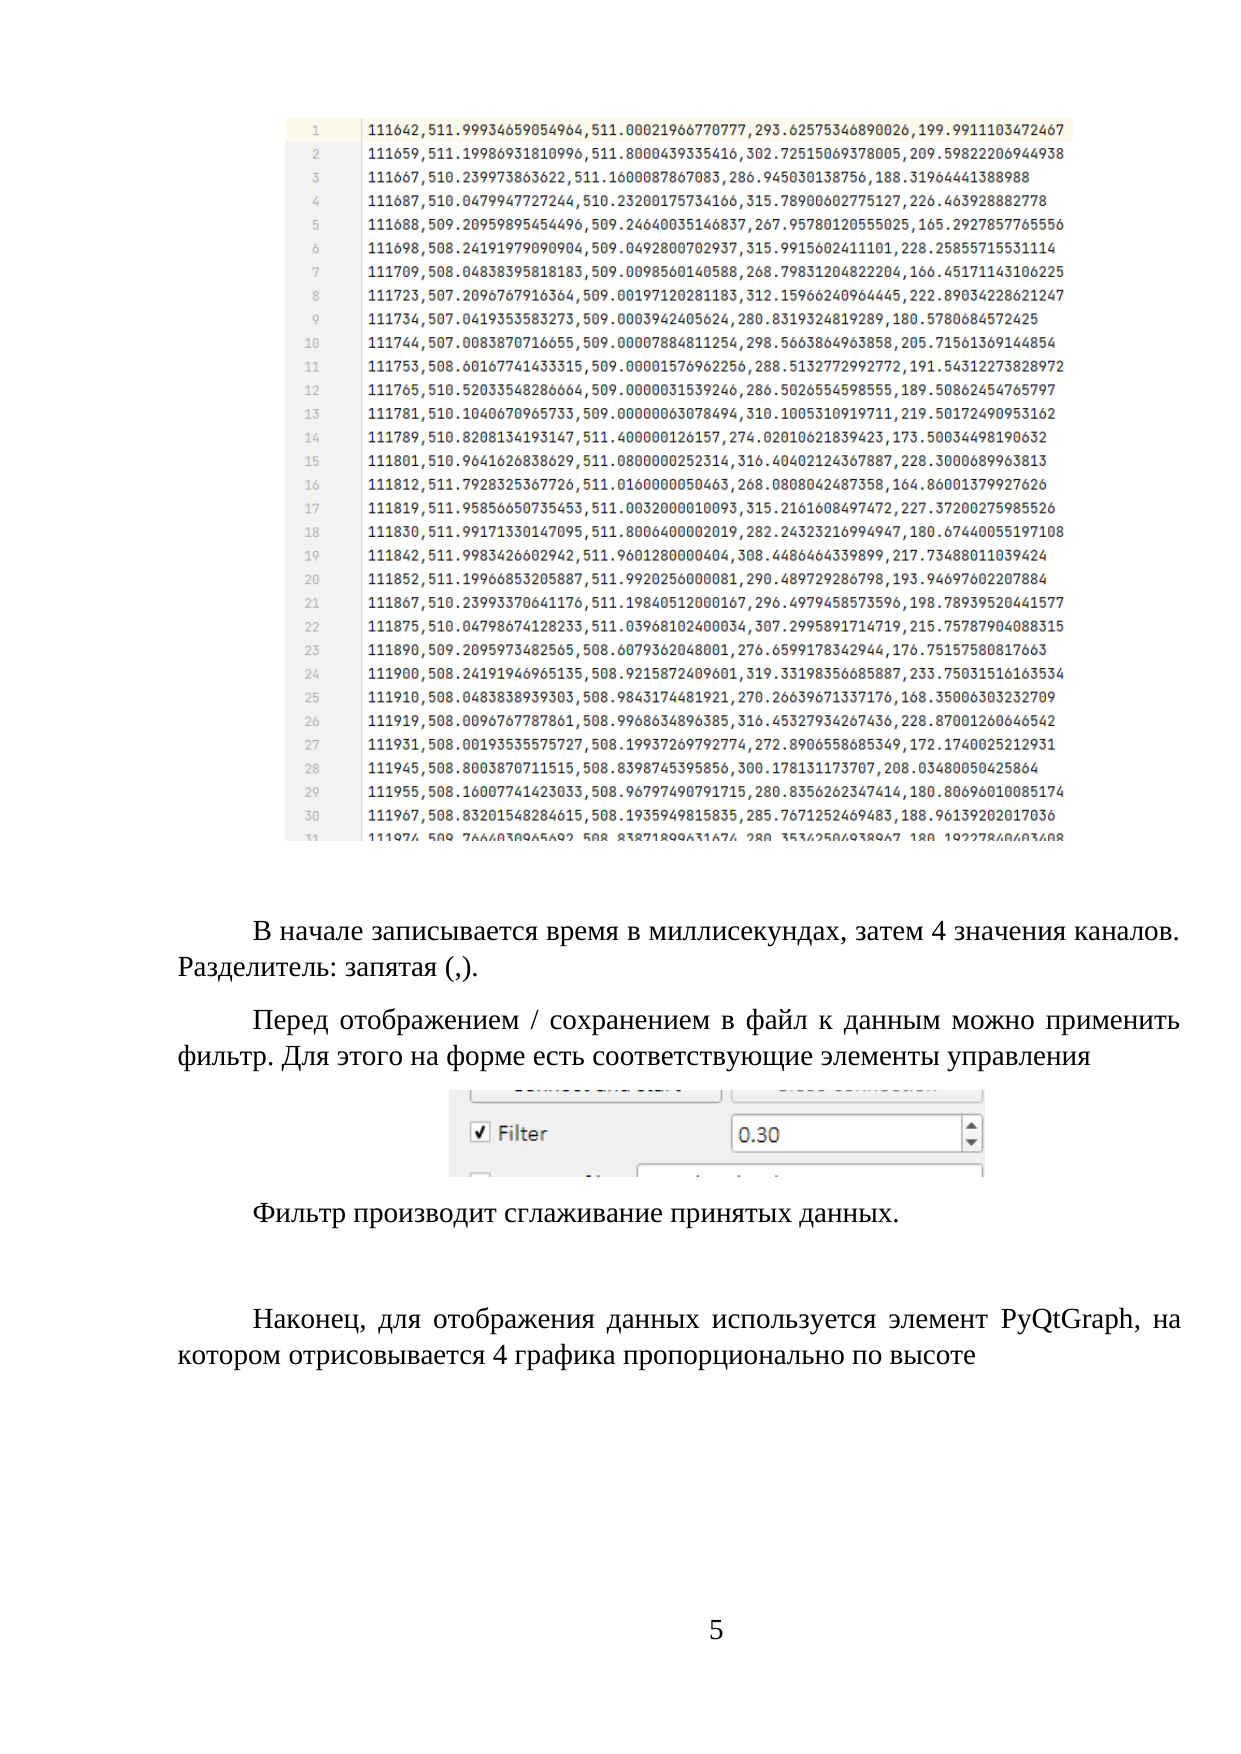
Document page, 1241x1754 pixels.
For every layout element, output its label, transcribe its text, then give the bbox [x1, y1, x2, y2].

picture [285, 118, 1074, 841]
picture [448, 1090, 985, 1177]
text Перед отображением / сохранением в файл к данным можно применить фильтр. Для этого на форме есть соответствующие элементы управления [177, 1002, 1181, 1071]
text В начале записывается время в миллисекундах, затем 4 значения каналов. Разделитель: запятая (,). [177, 913, 1181, 982]
text Фильтр производит сглаживание принятых данных. [177, 1195, 1181, 1229]
text Наконец, для отображения данных используется элемент PyQtGraph, на котором отрисовывается 4 графика пропорционально по высоте [177, 1301, 1181, 1371]
